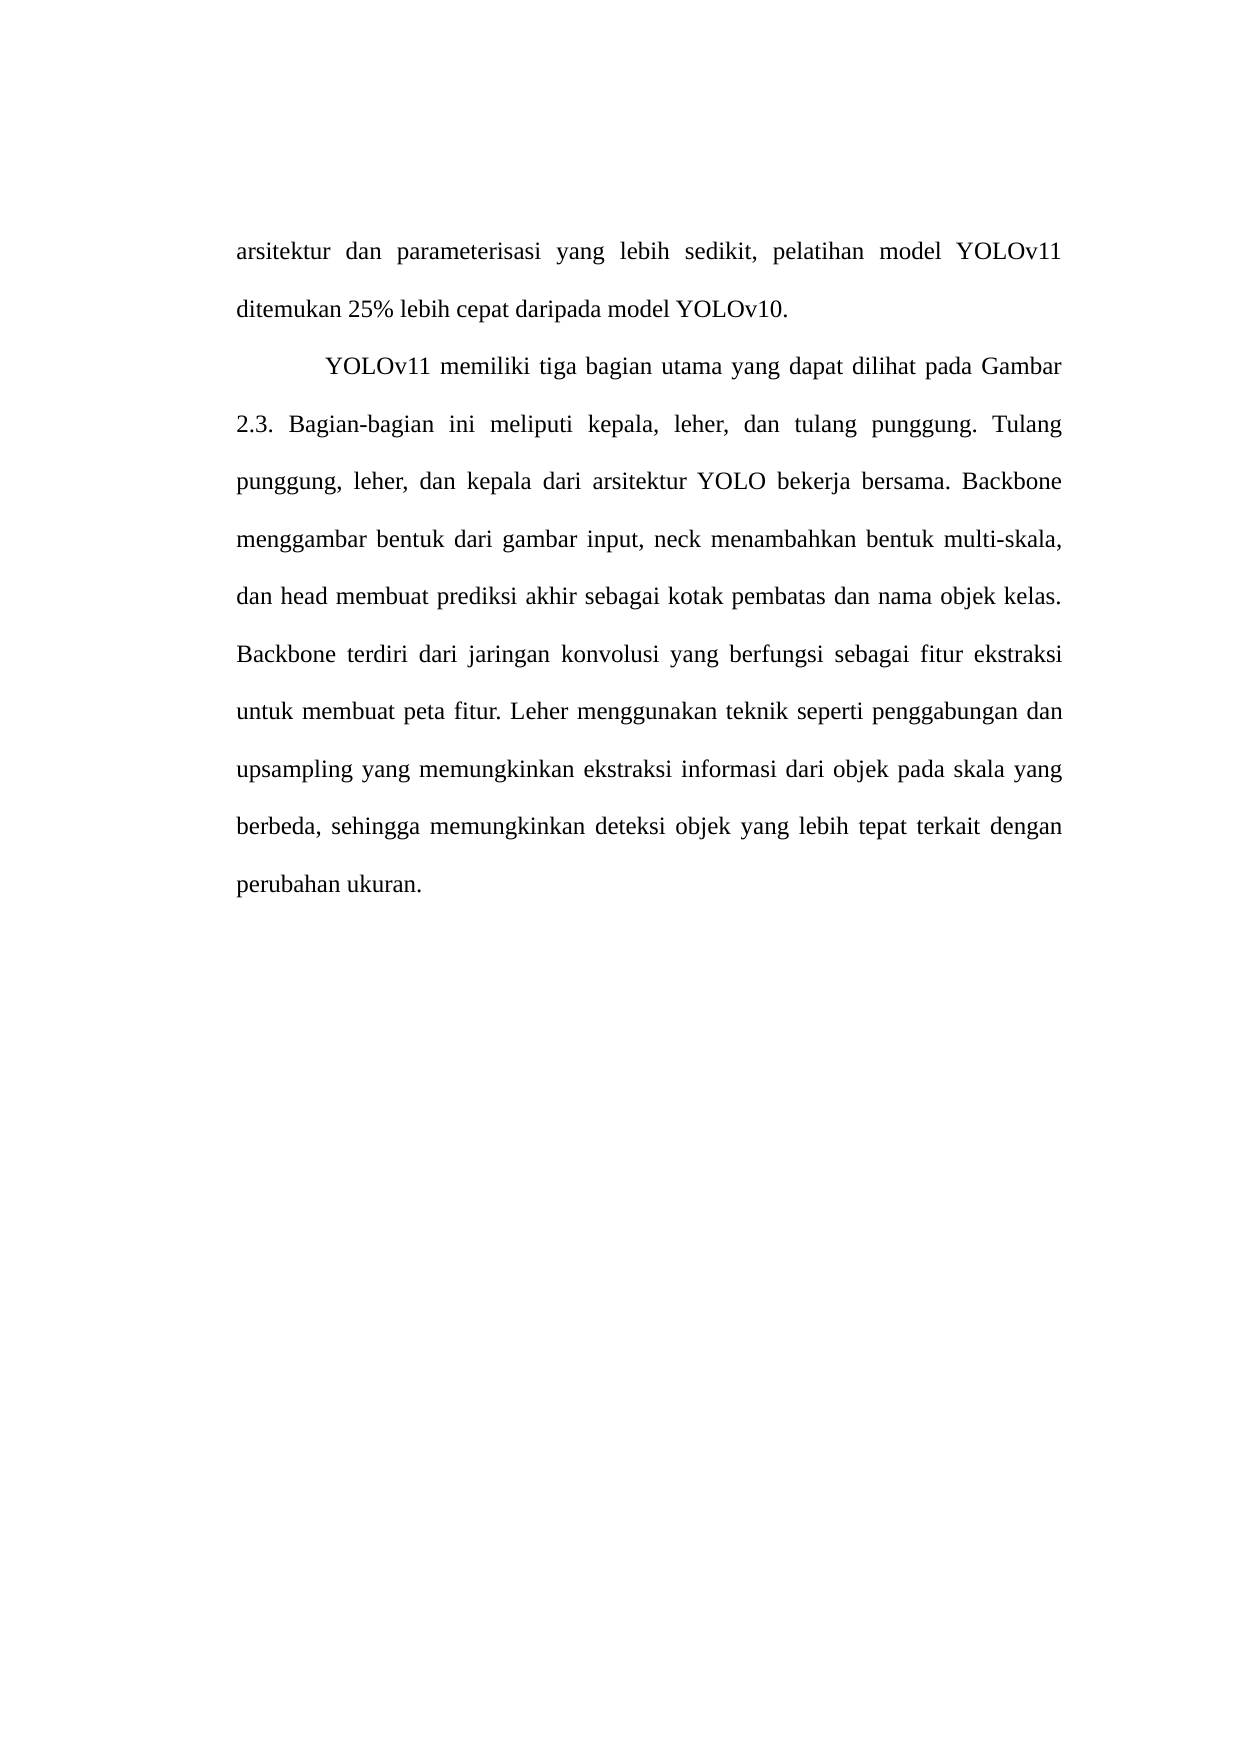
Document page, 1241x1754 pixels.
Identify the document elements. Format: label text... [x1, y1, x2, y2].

text YOLOv11 memiliki tiga bagian utama yang dapat dilihat pada Gambar 2.3. Bagian-bagian ini meliputi kepala, leher, dan tulang punggung. Tulang punggung, leher, dan kepala dari arsitektur YOLO bekerja bersama. Backbone menggambar bentuk dari gambar input, neck menambahkan bentuk multi-skala, dan head membuat prediksi akhir sebagai kotak pembatas dan nama objek kelas. Backbone terdiri dari jaringan konvolusi yang berfungsi sebagai fitur ekstraksi untuk membuat peta fitur. Leher menggunakan teknik seperti penggabungan dan upsampling yang memungkinkan ekstraksi informasi dari objek pada skala yang berbeda, sehingga memungkinkan deteksi objek yang lebih tepat terkait dengan perubahan ukuran. [236, 351, 1063, 897]
